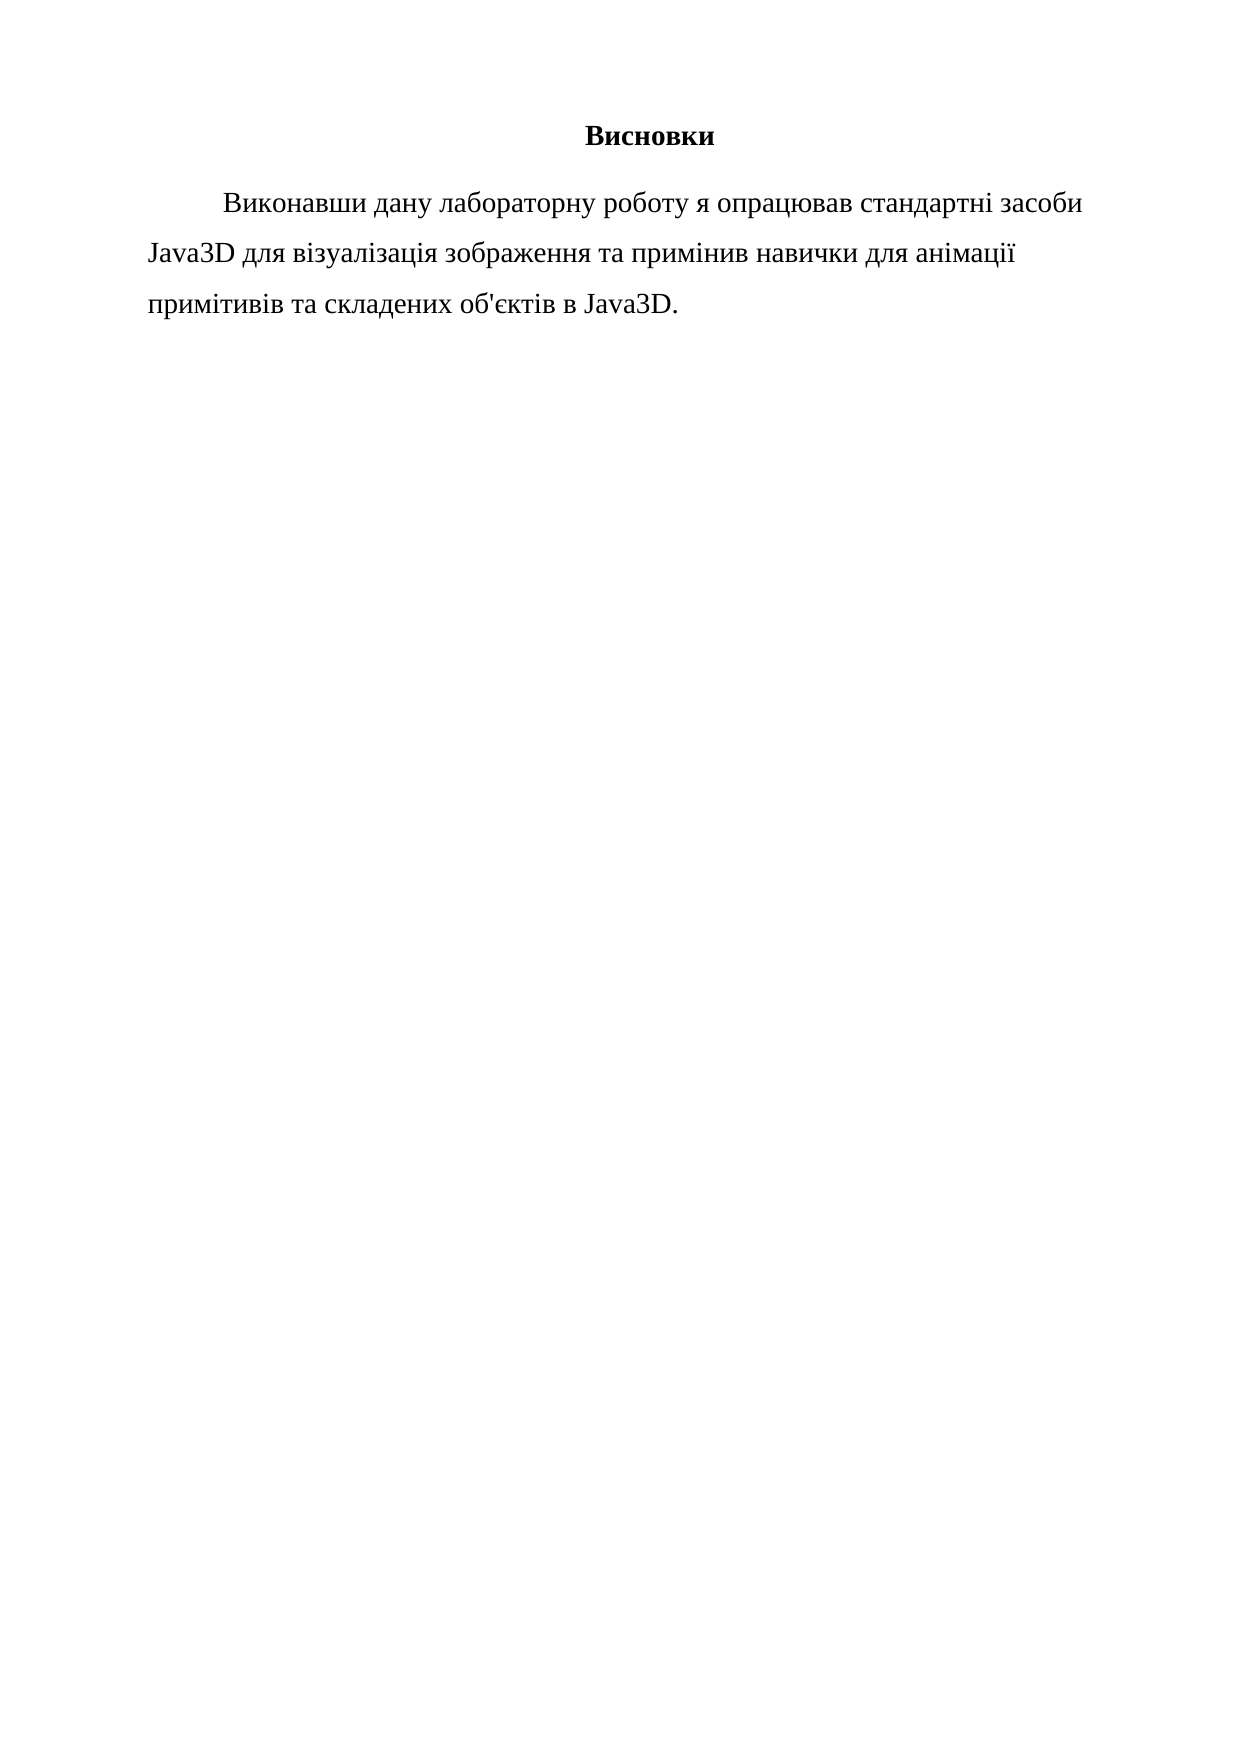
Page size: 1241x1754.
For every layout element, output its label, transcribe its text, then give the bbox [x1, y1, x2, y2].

text Висновки [148, 118, 1152, 152]
text Виконавши дану лабораторну роботу я опрацював стандартні засоби Java3D для візуалізація зображення та примінив навички для анімації примітивів та складених об'єктів в Java3D. [148, 185, 1152, 319]
